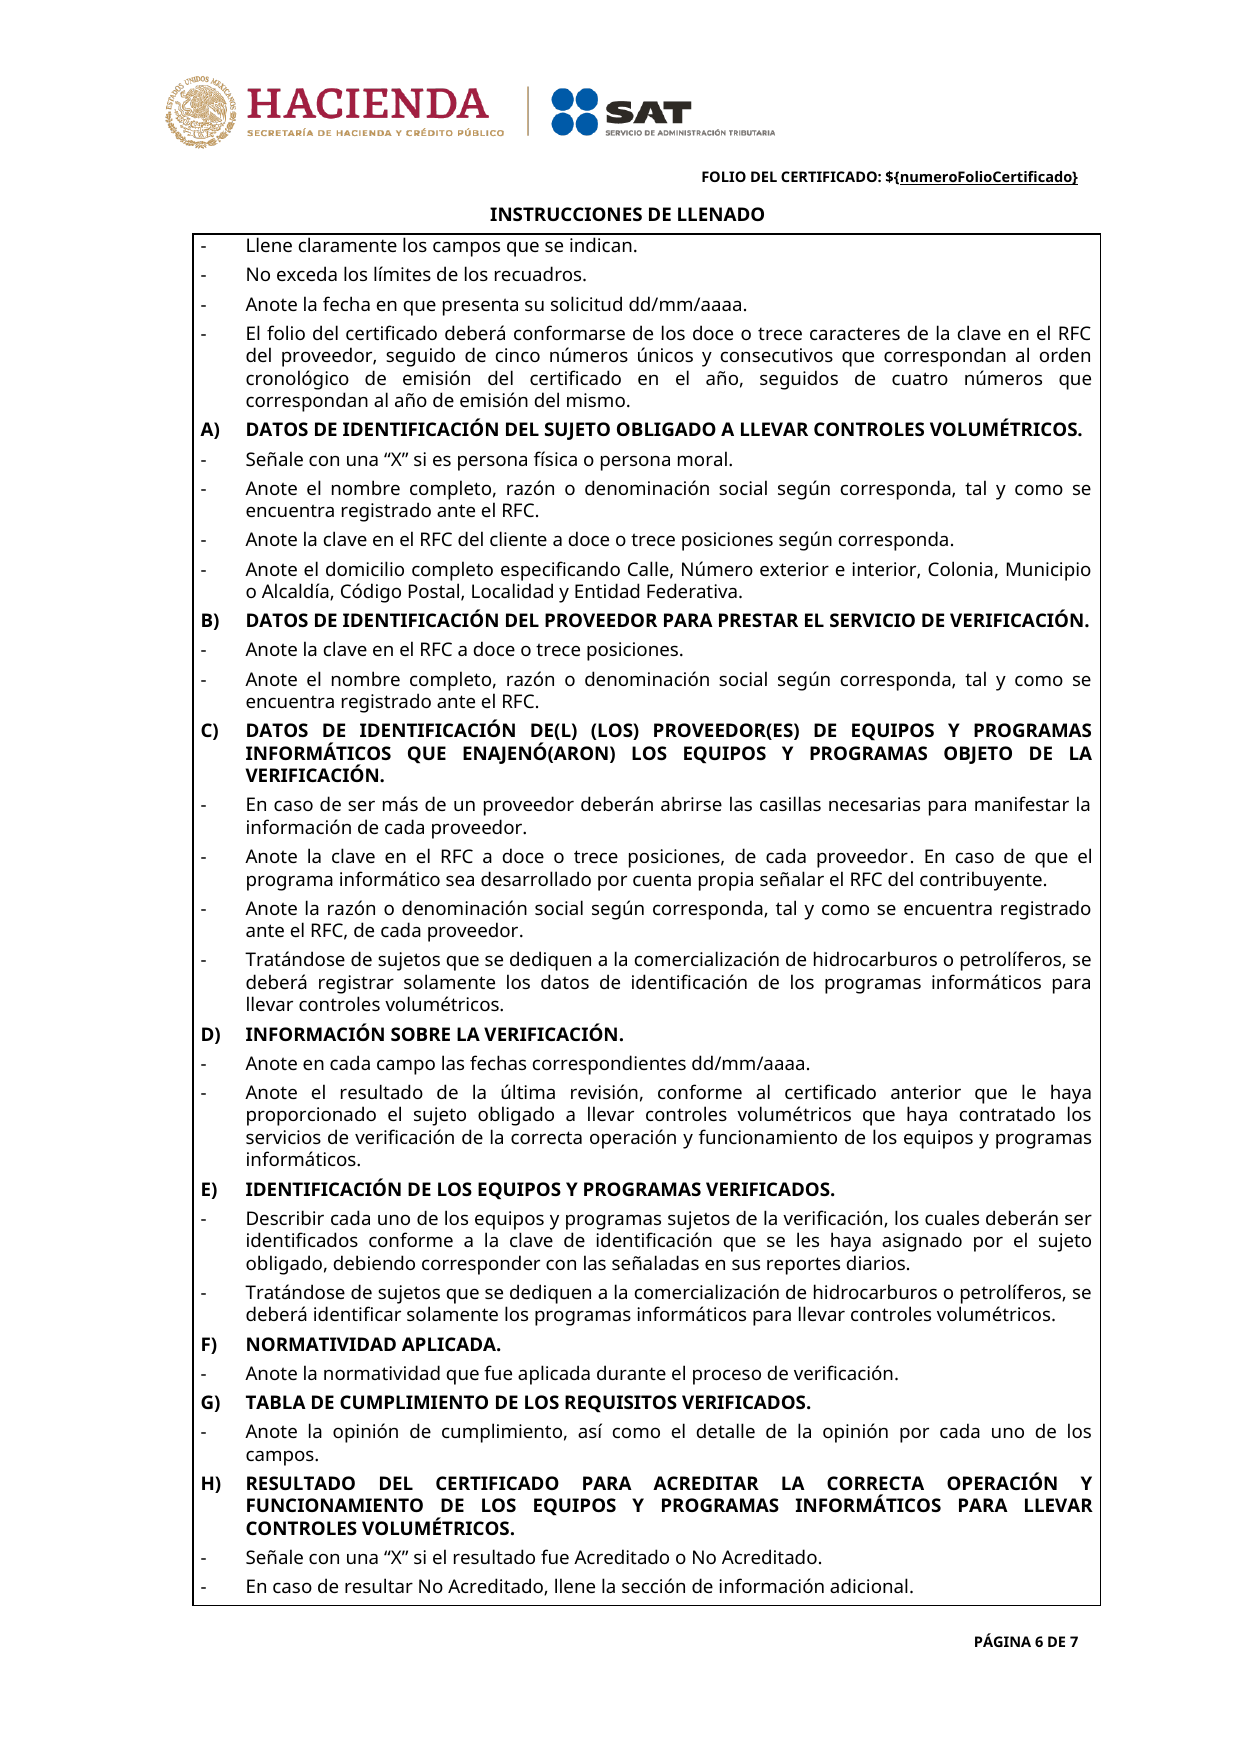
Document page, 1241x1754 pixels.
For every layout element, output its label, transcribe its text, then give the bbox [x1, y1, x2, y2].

picture [161, 73, 779, 151]
text INSTRUCCIONES DE LLENADO [177, 204, 1078, 226]
